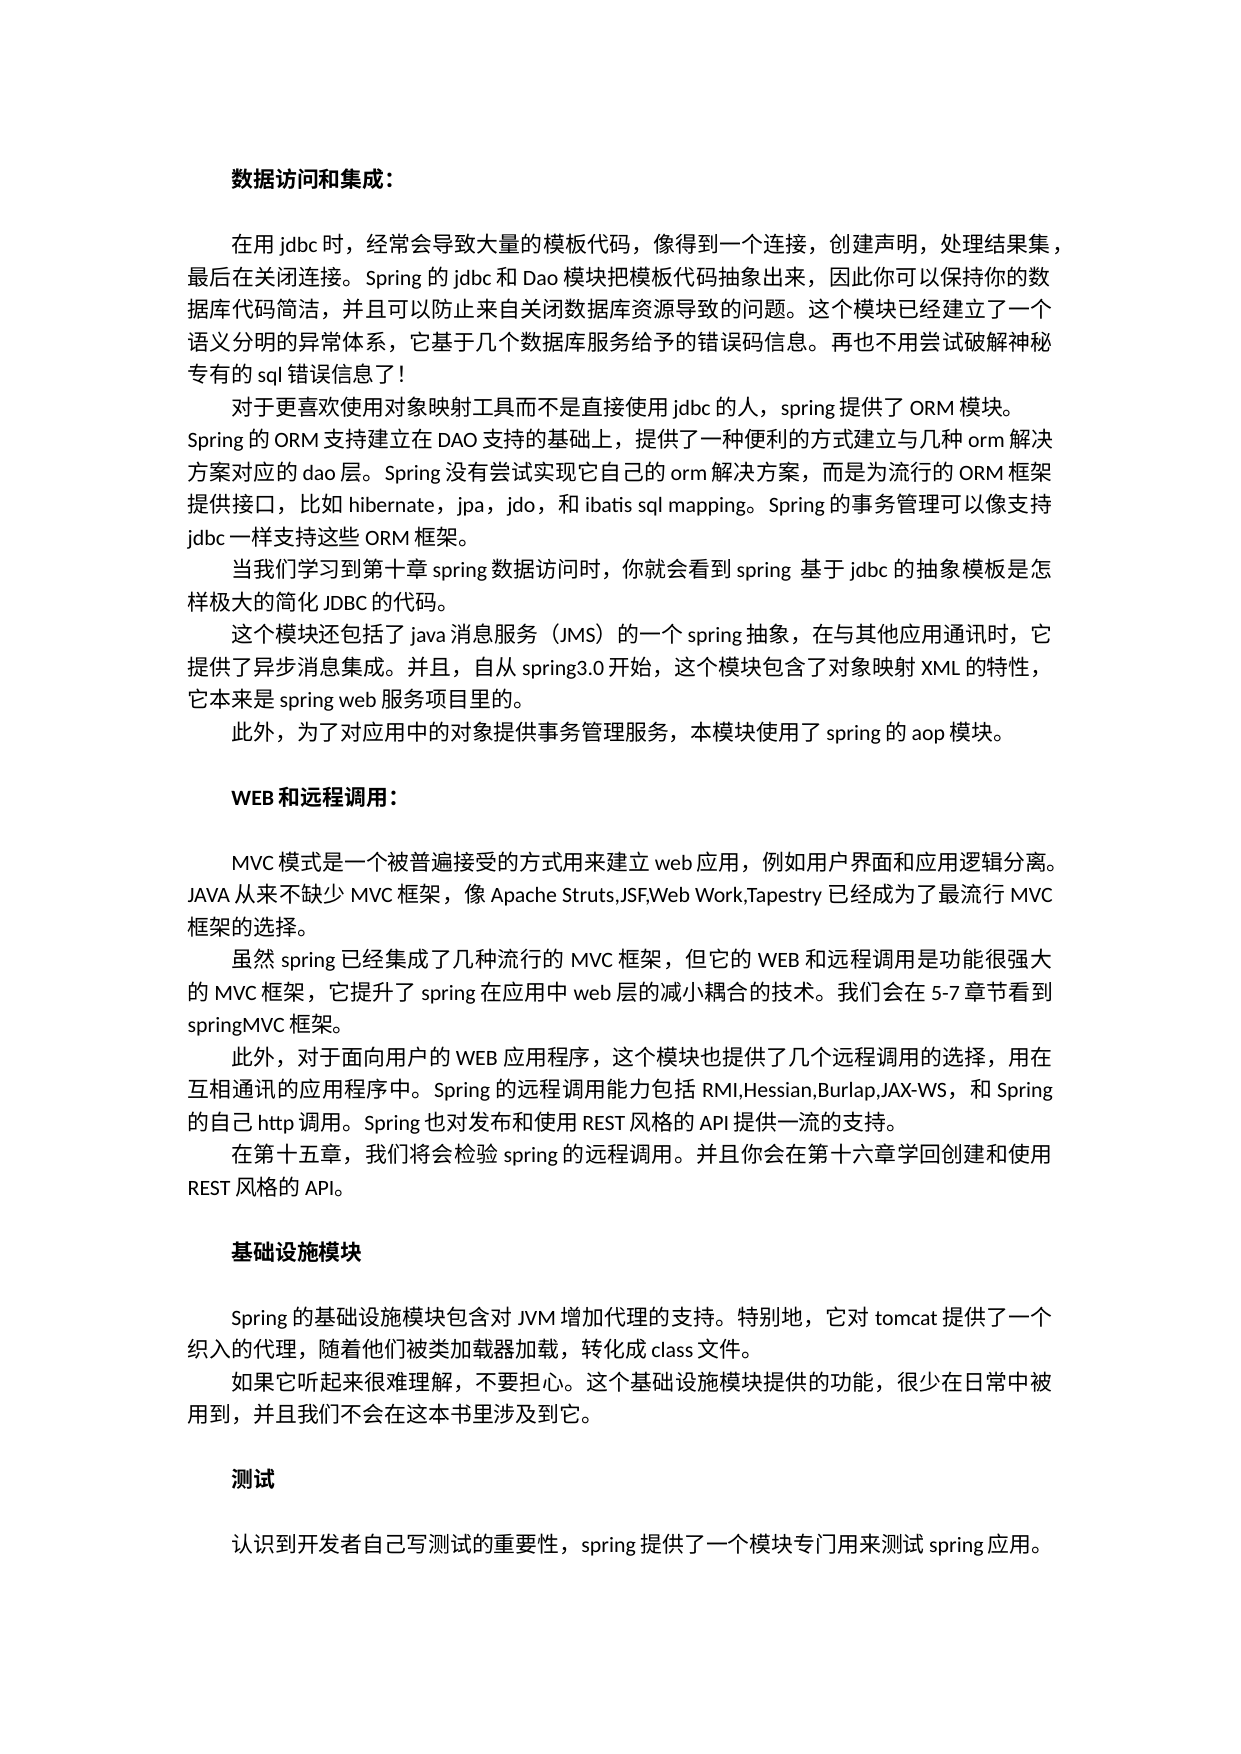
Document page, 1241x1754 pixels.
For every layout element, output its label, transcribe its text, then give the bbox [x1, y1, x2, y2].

text 如果它听起来很难理解，不要担心。这个基础设施模块提供的功能，很少在日常中被用到，并且我们不会在这本书里涉及到它。 [187, 1364, 1053, 1429]
text WEB和远程调用： [187, 779, 1053, 812]
text 对于更喜欢使用对象映射工具而不是直接使用jdbc的人，spring提供了ORM模块。 [187, 389, 1053, 422]
text Spring的ORM支持建立在DAO支持的基础上，提供了一种便利的方式建立与几种orm解决方案对应的dao层。Spring没有尝试实现它自己的orm解决方案，而是为流行的ORM框架提供接口，比如hibernate，jpa，jdo，和ibatis sql mapping。Spring的事务管理可以像支持jdbc一样支持这些ORM框架。 [187, 422, 1053, 552]
text 虽然spring已经集成了几种流行的MVC框架，但它的WEB和远程调用是功能很强大的MVC框架，它提升了spring在应用中web层的减小耦合的技术。我们会在5-7章节看到springMVC框架。 [187, 942, 1053, 1039]
text 此外，对于面向用户的WEB 应用程序，这个模块也提供了几个远程调用的选择，用在互相通讯的应用程序中。Spring的远程调用能力包括 RMI,Hessian,Burlap,JAX-WS，和Spring的自己http调用。Spring也对发布和使用REST风格的API提供一流的支持。 [187, 1039, 1053, 1137]
text 测试 [187, 1462, 1053, 1494]
text 在用jdbc时，经常会导致大量的模板代码，像得到一个连接，创建声明，处理结果集，最后在关闭连接。Spring 的jdbc和Dao模块把模板代码抽象出来，因此你可以保持你的数据库代码简洁，并且可以防止来自关闭数据库资源导致的问题。这个模块已经建立了一个语义分明的异常体系，它基于几个数据库服务给予的错误码信息。再也不用尝试破解神秘，专有的sql错误信息了！ [187, 227, 1053, 389]
text 这个模块还包括了java消息服务（JMS）的一个spring抽象，在与其他应用通讯时，它提供了异步消息集成。并且，自从spring3.0开始，这个模块包含了对象映射XML的特性，它本来是spring web 服务项目里的。 [187, 617, 1053, 714]
text JAVA从来不缺少MVC框架，像Apache Struts,JSF,Web Work,Tapestry 已经成为了最流行MVC框架的选择。 [187, 877, 1053, 942]
text 认识到开发者自己写测试的重要性，spring提供了一个模块专门用来测试spring应用。 [187, 1527, 1053, 1559]
text 在第十五章，我们将会检验spring的远程调用。并且你会在第十六章学回创建和使用REST风格的API。 [187, 1137, 1053, 1202]
text 此外，为了对应用中的对象提供事务管理服务，本模块使用了spring的aop模块。 [187, 714, 1053, 747]
text 基础设施模块 [187, 1234, 1053, 1267]
text MVC模式是一个被普遍接受的方式用来建立web应用，例如用户界面和应用逻辑分离。 [187, 844, 1053, 877]
text 数据访问和集成： [187, 162, 1053, 194]
text Spring的基础设施模块包含对JVM增加代理的支持。特别地，它对tomcat提供了一个织入的代理，随着他们被类加载器加载，转化成class文件。 [187, 1299, 1053, 1364]
text 当我们学习到第十章spring数据访问时，你就会看到spring 基于jdbc的抽象模板是怎样极大的简化JDBC的代码。 [187, 552, 1053, 617]
